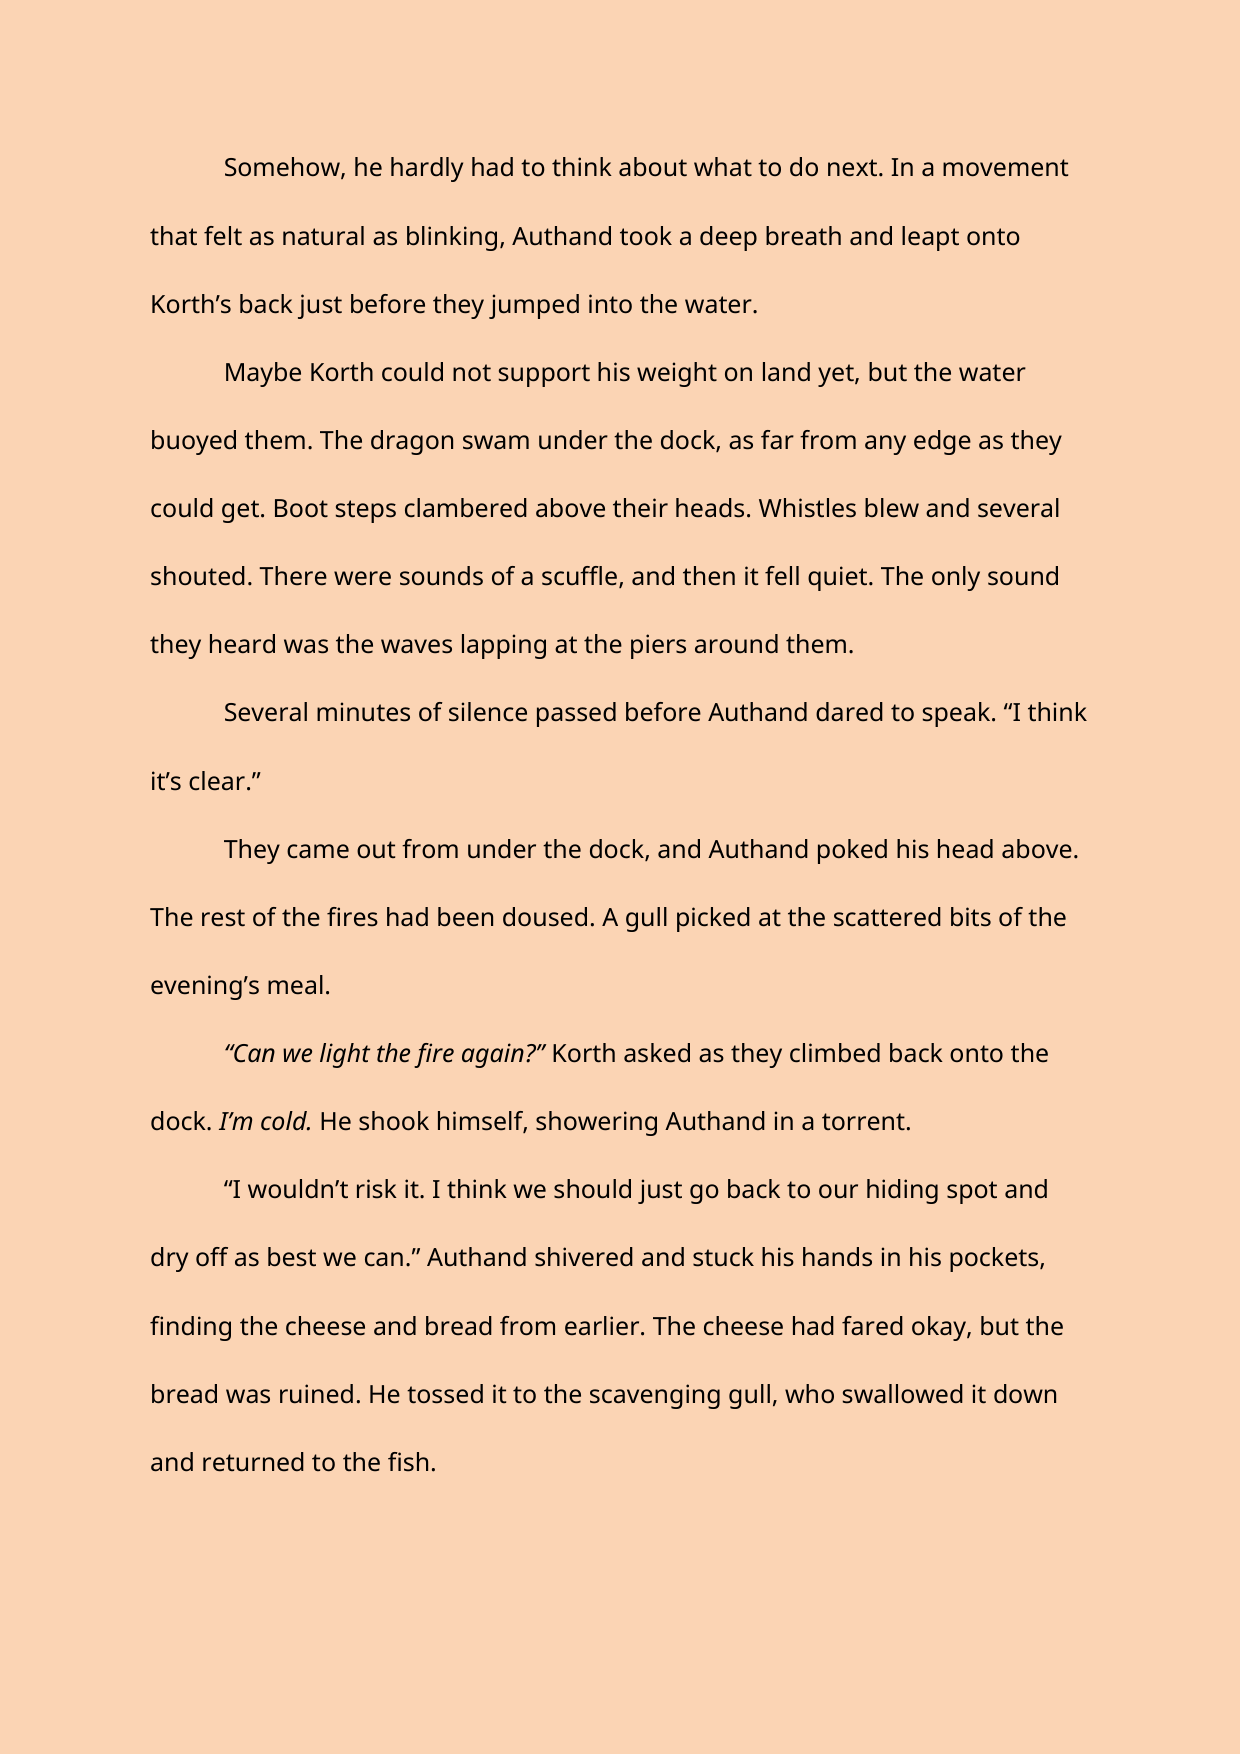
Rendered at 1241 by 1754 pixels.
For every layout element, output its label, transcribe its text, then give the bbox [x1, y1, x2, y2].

text Maybe Korth could not support his weight on land yet, but the water buoyed them. The dragon swam under the dock, as far from any edge as they could get. Boot steps clambered above their heads. Whistles blew and several shouted. There were sounds of a scuffle, and then it fell quiet. The only sound they heard was the waves lapping at the piers around them. [150, 354, 1090, 661]
text They came out from under the dock, and Authand poked his head above. The rest of the fires had been doused. A gull picked at the scattered bits of the evening’s meal. [150, 831, 1090, 1002]
text Somehow, he hardly had to think about what to do next. In a movement that felt as natural as blinking, Authand took a deep breath and leapt onto Korth’s back just before they jumped into the water. [150, 150, 1090, 320]
text Several minutes of silence passed before Authand dared to speak. “I think it’s clear.” [150, 695, 1090, 797]
text “Can we light the fire again?” Korth asked as they climbed back onto the dock. I’m cold. He shook himself, showering Authand in a torrent. [150, 1036, 1090, 1138]
text “I wouldn’t risk it. I think we should just go back to our hiding spot and dry off as best we can.” Authand shivered and stuck his hands in his pockets, finding the cheese and bread from earlier. The cheese had fared okay, but the bread was ruined. He tossed it to the scavenging gull, who swallowed it down and returned to the fish. [150, 1172, 1090, 1478]
